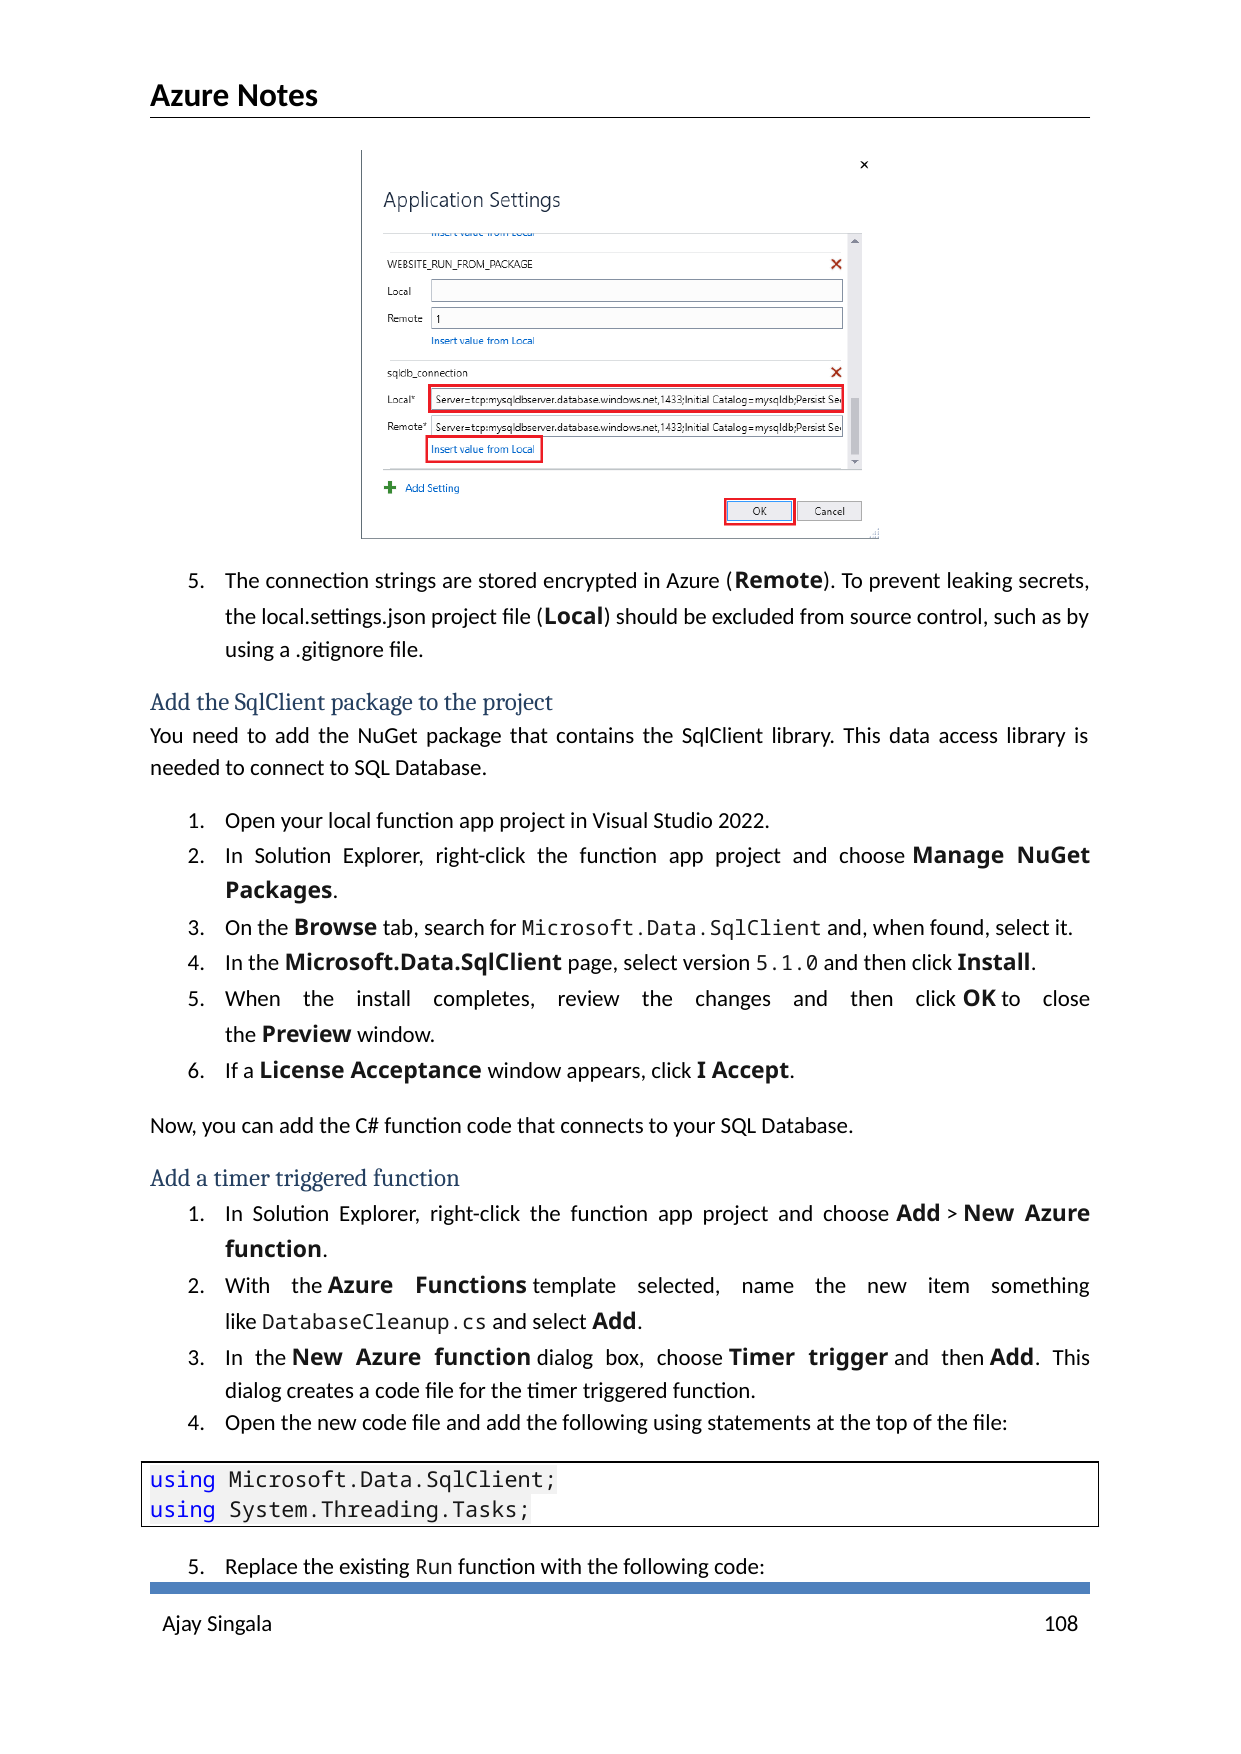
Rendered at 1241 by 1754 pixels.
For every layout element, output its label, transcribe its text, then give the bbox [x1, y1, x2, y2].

list When the install completes, review the changes and then click OK to close the Preview window. [187, 982, 1090, 1049]
list If a License Acceptance window appears, click I Accept. [187, 1054, 1090, 1085]
list In the New Azure function dialog box, choose Timer trigger and then Add. This dialog creates a code file for the timer triggered function. [187, 1341, 1090, 1404]
list Open your local function app project in Visual Studio 2022. [187, 806, 1090, 834]
list In the Microsoft.Data.SqlClient page, select version 5.1.0 and then click Install. [187, 946, 1090, 978]
text You need to add the NuGet package that contains the SqlClient library. This data access library is needed to connect to SQL Database. [150, 721, 1090, 781]
list In Solution Explorer, right-click the function app project and choose Manage NuGet Packages. [187, 838, 1090, 906]
list In Solution Explorer, right-click the function app project and choose Add > New Azure function. [187, 1197, 1090, 1264]
subtitle Add a timer triggered function [150, 1164, 1090, 1193]
text Now, you can add the C# function code that connects to your SQL Database. [150, 1111, 1090, 1139]
list On the Browse tab, search for Microsoft.Data.SqlClient and, when found, select it. [187, 910, 1090, 942]
list Open the new code file and add the following using statements at the top of the file: [187, 1408, 1090, 1436]
text using System.Threading.Tasks; [142, 1491, 1098, 1526]
picture [361, 150, 879, 539]
list The connection strings are stored encrypted in Azure (Remote). To prevent leaking secrets, the local.settings.json project file (Local) should be excluded from source control, such as by using a .gitignore file. [187, 564, 1090, 663]
text using Microsoft.Data.SqlClient; [142, 1463, 1098, 1491]
list With the Azure Functions template selected, name the new item something like DatabaseCleanup.cs and select Add. [187, 1269, 1090, 1336]
list Replace the existing Run function with the following code: [187, 1552, 1090, 1581]
subtitle Add the SqlClient package to the project [150, 688, 1090, 717]
